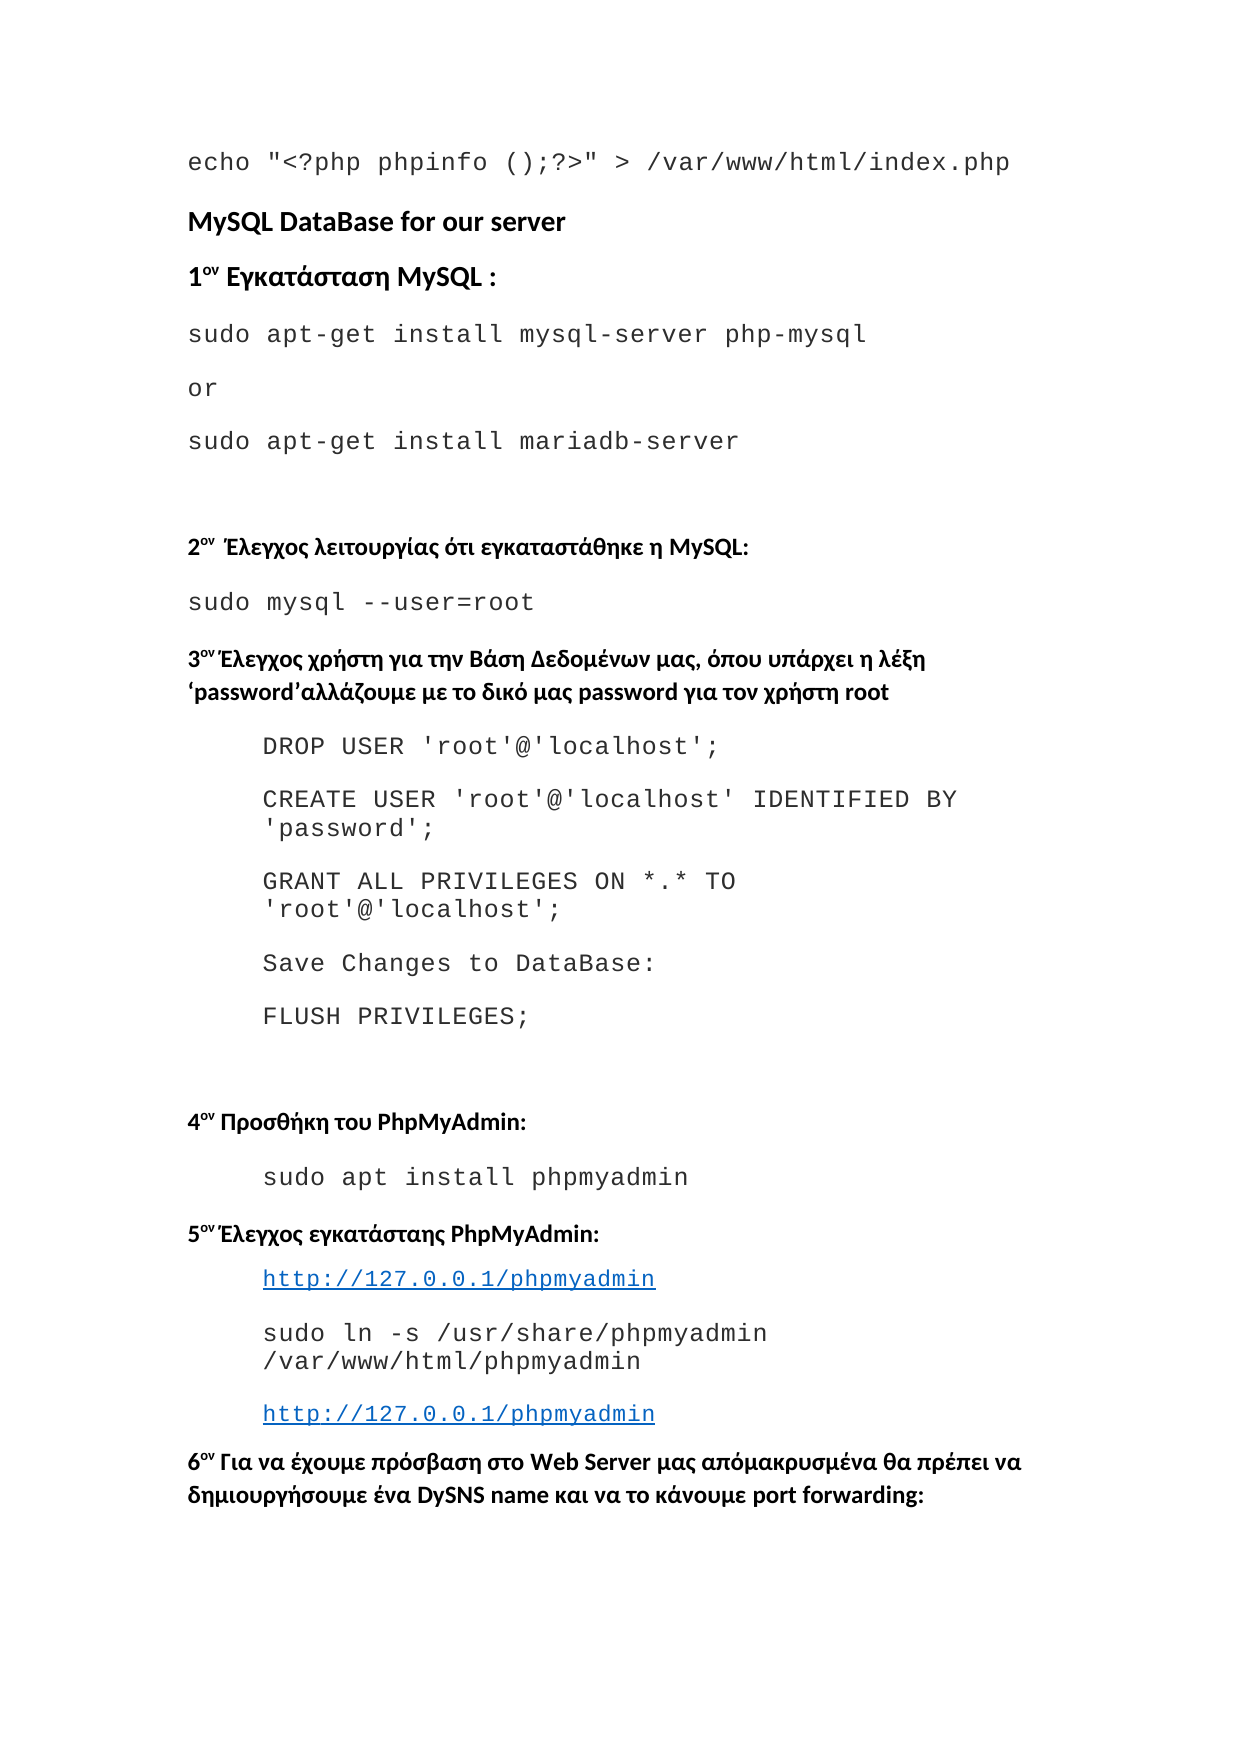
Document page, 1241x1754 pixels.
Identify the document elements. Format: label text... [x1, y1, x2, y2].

text 6ον Για να έχουμε πρόσβαση στο Web Server μας απόμακρυσμένα θα πρέπει να δημιουργήσουμε ένα DySNS name και να το κάνουμε port forwarding: [187, 1446, 1053, 1510]
text MySQL DataBase for our server [187, 203, 1053, 239]
text 5ον Έλεγχος εγκατάσταης PhpMyAdmin: [187, 1218, 1053, 1248]
text 2ον Έλεγχος λειτουργίας ότι εγκαταστάθηκε η MySQL: [187, 531, 1053, 562]
text sudo mysql --user=root [187, 589, 1053, 618]
text or [187, 375, 1053, 403]
text CREATE USER 'root'@'localhost' IDENTIFIED BY 'password'; [262, 787, 1053, 843]
text 1ον Εγκατάσταση MySQL : [187, 258, 1053, 294]
text sudo apt-get install mariadb-server [187, 428, 1053, 457]
text DROP USER 'root'@'localhost'; [262, 733, 1053, 762]
text sudo ln -s /usr/share/phpmyadmin /var/www/html/phpmyadmin [262, 1320, 1053, 1377]
text echo "<?php phpinfo ();?>" > /var/www/html/index.php [187, 150, 1053, 178]
text sudo apt install phpmyadmin [262, 1164, 1053, 1193]
text GRANT ALL PRIVILEGES ON *.* TO 'root'@'localhost'; [262, 868, 1053, 925]
text http://127.0.0.1/phpmyadmin [262, 1402, 1053, 1428]
text 4ον Προσθήκη του PhpMyAdmin: [187, 1106, 1053, 1137]
text FLUSH PRIVILEGES; [262, 1003, 1053, 1032]
text 3ον Έλεγχος χρήστη για την Βάση Δεδομένων μας, όπου υπάρχει η λέξη ‘password’αλλάζουμε με το δικό μας password για τον χρήστη root [187, 643, 1053, 706]
text sudo apt-get install mysql-server php-mysql [187, 322, 1053, 350]
text Save Changes to DataBase: [262, 950, 1053, 978]
text http://127.0.0.1/phpmyadmin [262, 1267, 1053, 1293]
